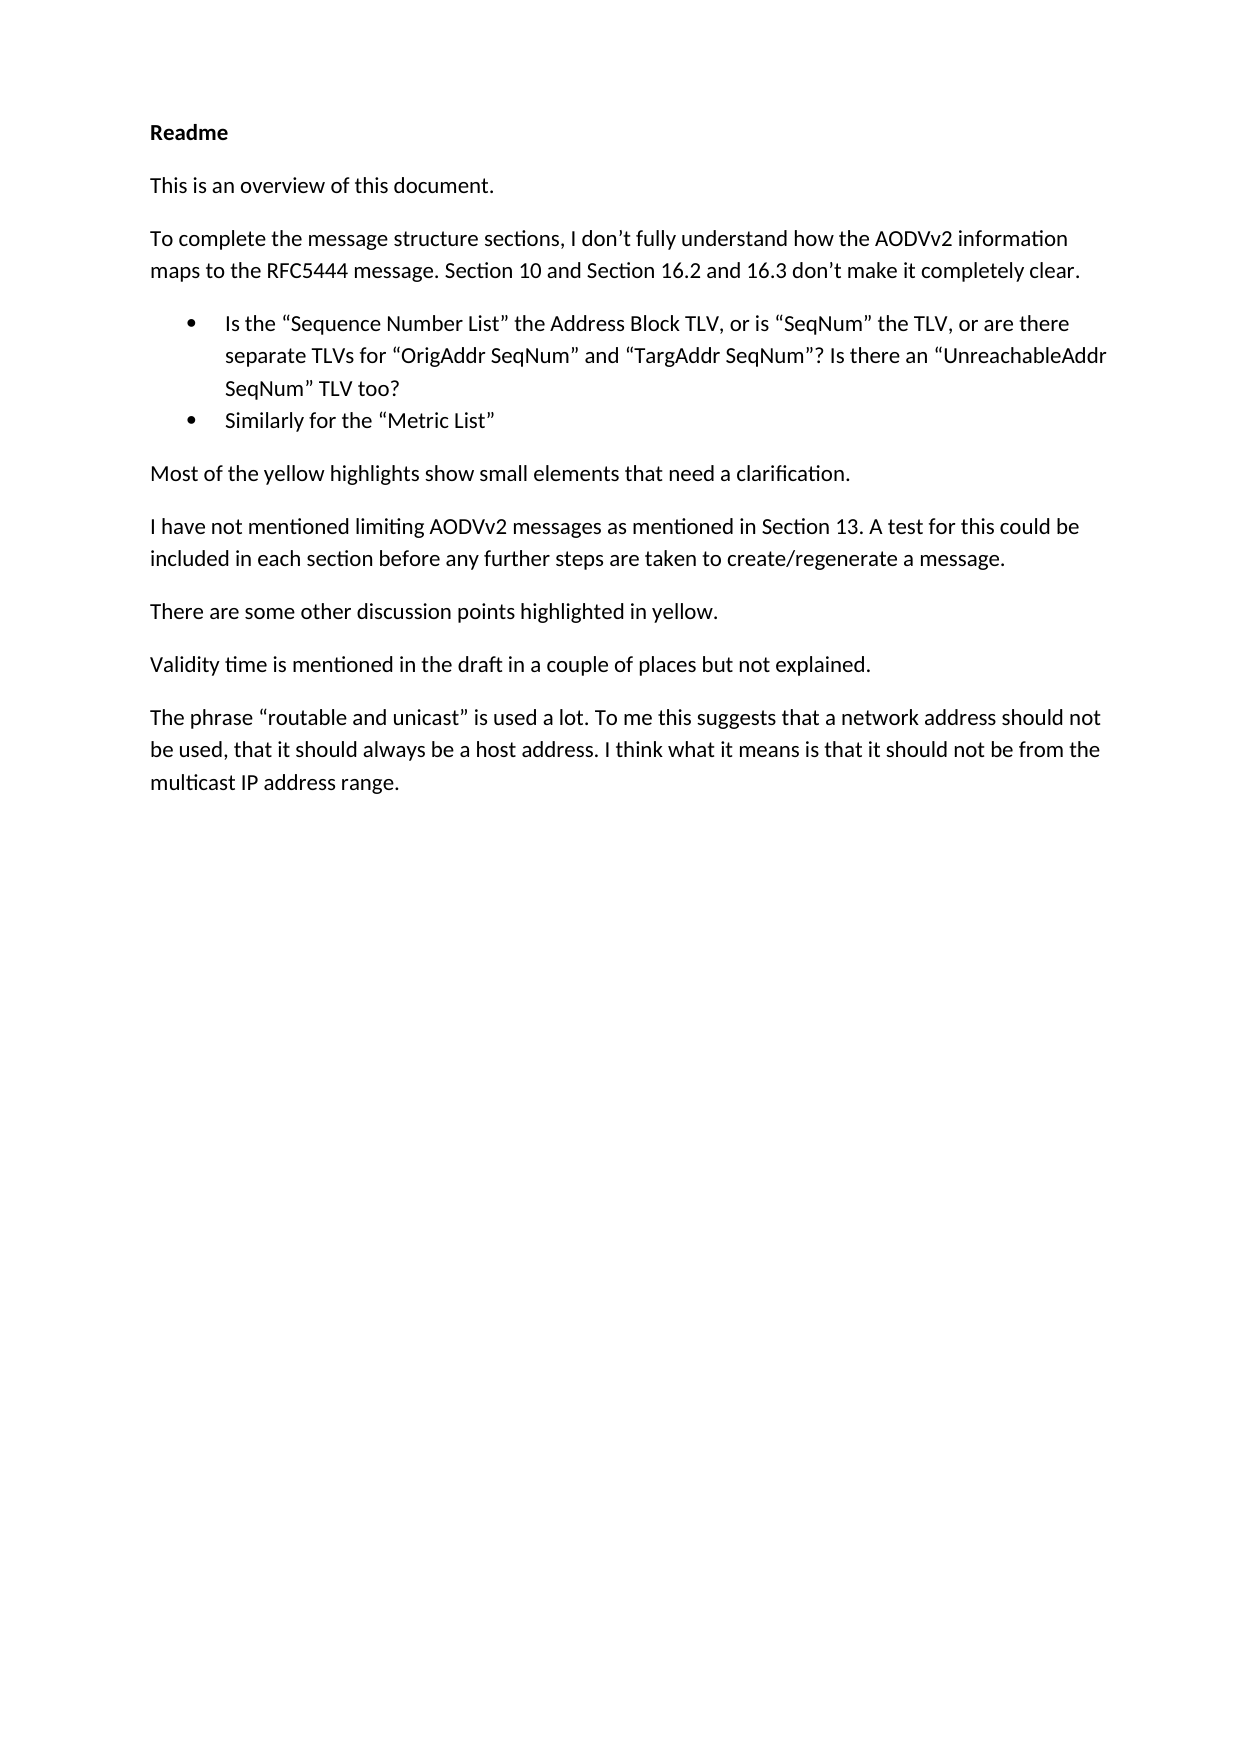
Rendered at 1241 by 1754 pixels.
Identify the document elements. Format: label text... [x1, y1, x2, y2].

list Similarly for the “Metric List” [187, 406, 1122, 434]
text There are some other discussion points highlighted in yellow. [150, 597, 1122, 625]
text The phrase “routable and unicast” is used a lot. To me this suggests that a network address should not be used, that it should always be a host address. I think what it means is that it should not be from the multicast IP address range. [150, 703, 1122, 796]
text Readme [150, 118, 1122, 146]
text I have not mentioned limiting AODVv2 messages as mentioned in Section 13. A test for this could be included in each section before any further steps are taken to create/regenerate a message. [150, 512, 1122, 572]
list Is the “Sequence Number List” the Address Block TLV, or is “SeqNum” the TLV, or are there separate TLVs for “OrigAddr SeqNum” and “TargAddr SeqNum”? Is there an “UnreachableAddr SeqNum” TLV too? [187, 309, 1122, 402]
text To complete the message structure sections, I don’t fully understand how the AODVv2 information maps to the RFC5444 message. Section 10 and Section 16.2 and 16.3 don’t make it completely clear. [150, 224, 1122, 284]
text Most of the yellow highlights show small elements that need a clarification. [150, 459, 1122, 487]
text Validity time is mentioned in the draft in a couple of places but not explained. [150, 650, 1122, 678]
text This is an overview of this document. [150, 171, 1122, 199]
